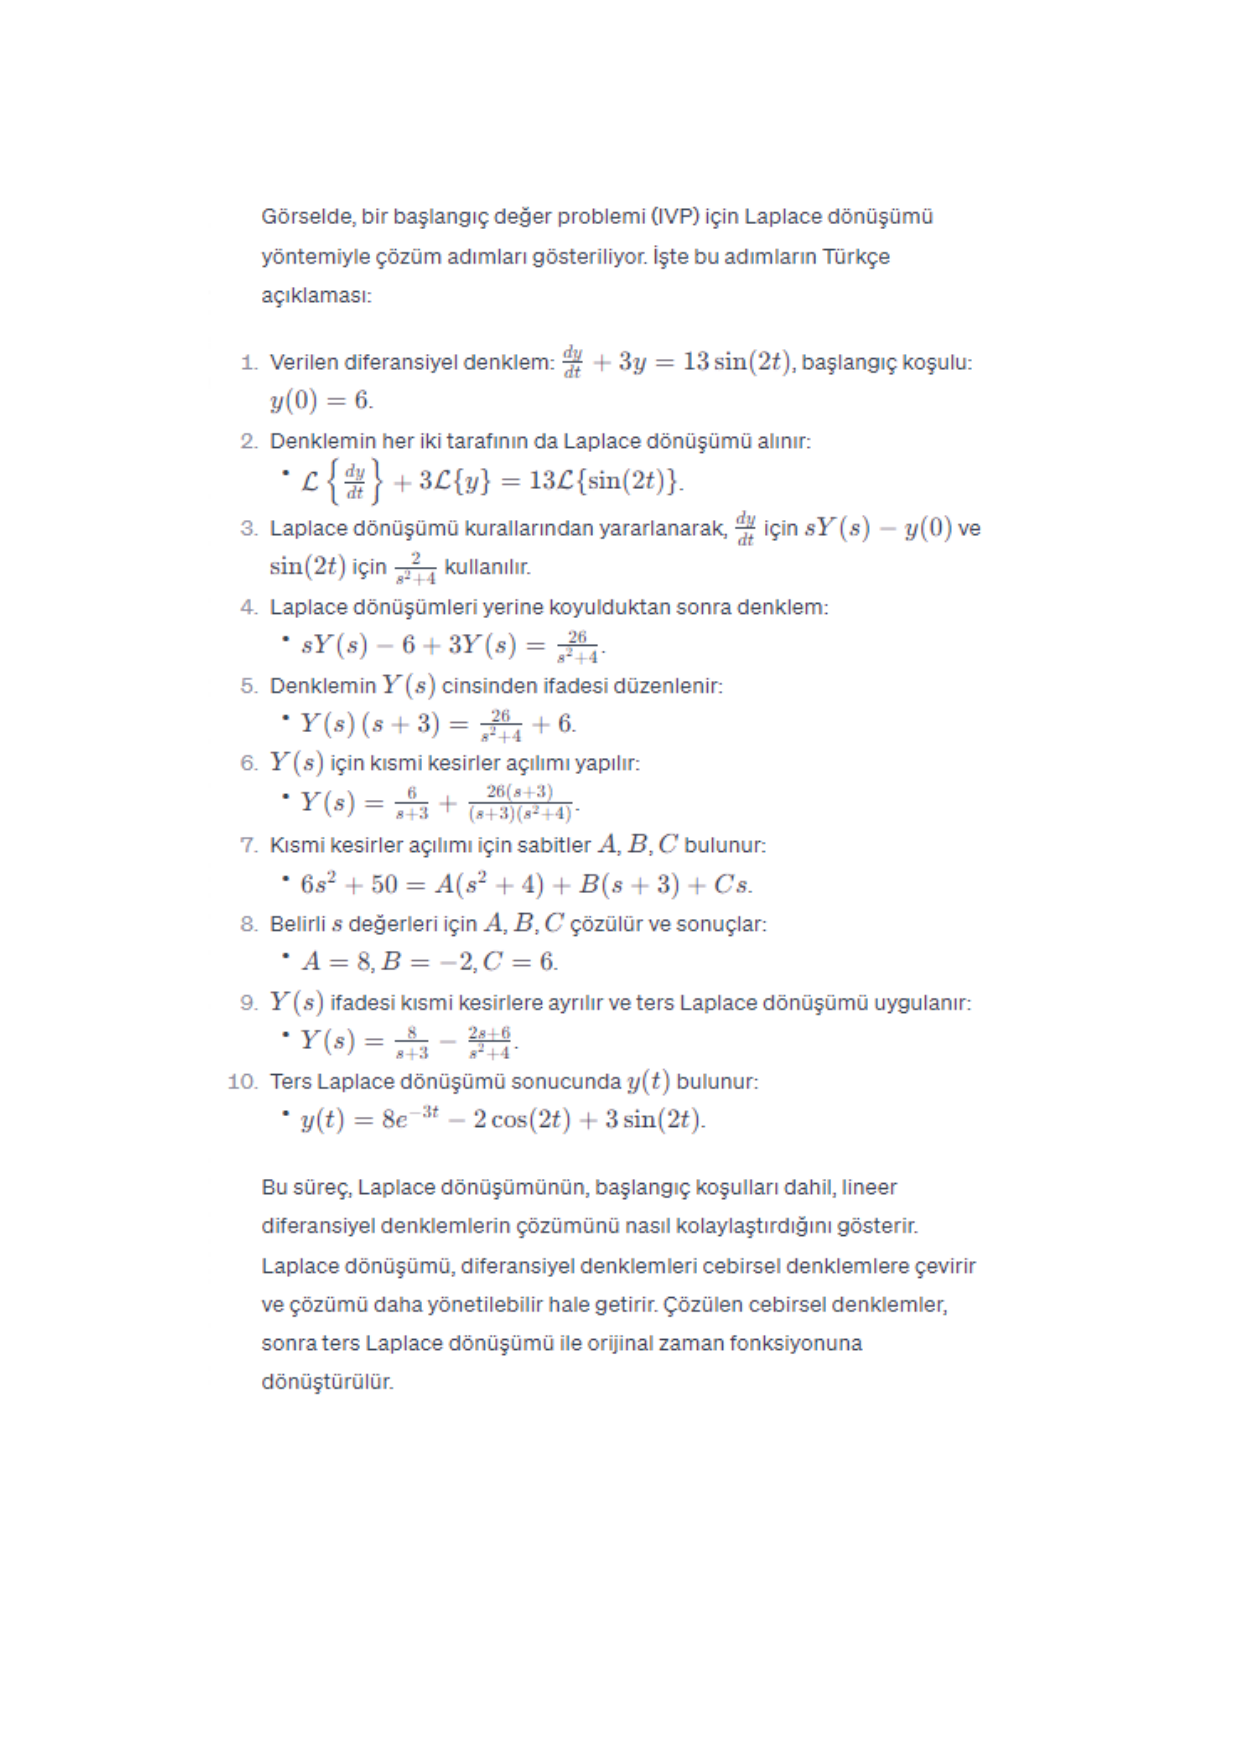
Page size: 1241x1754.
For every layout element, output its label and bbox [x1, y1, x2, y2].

picture [147, 177, 1039, 1401]
